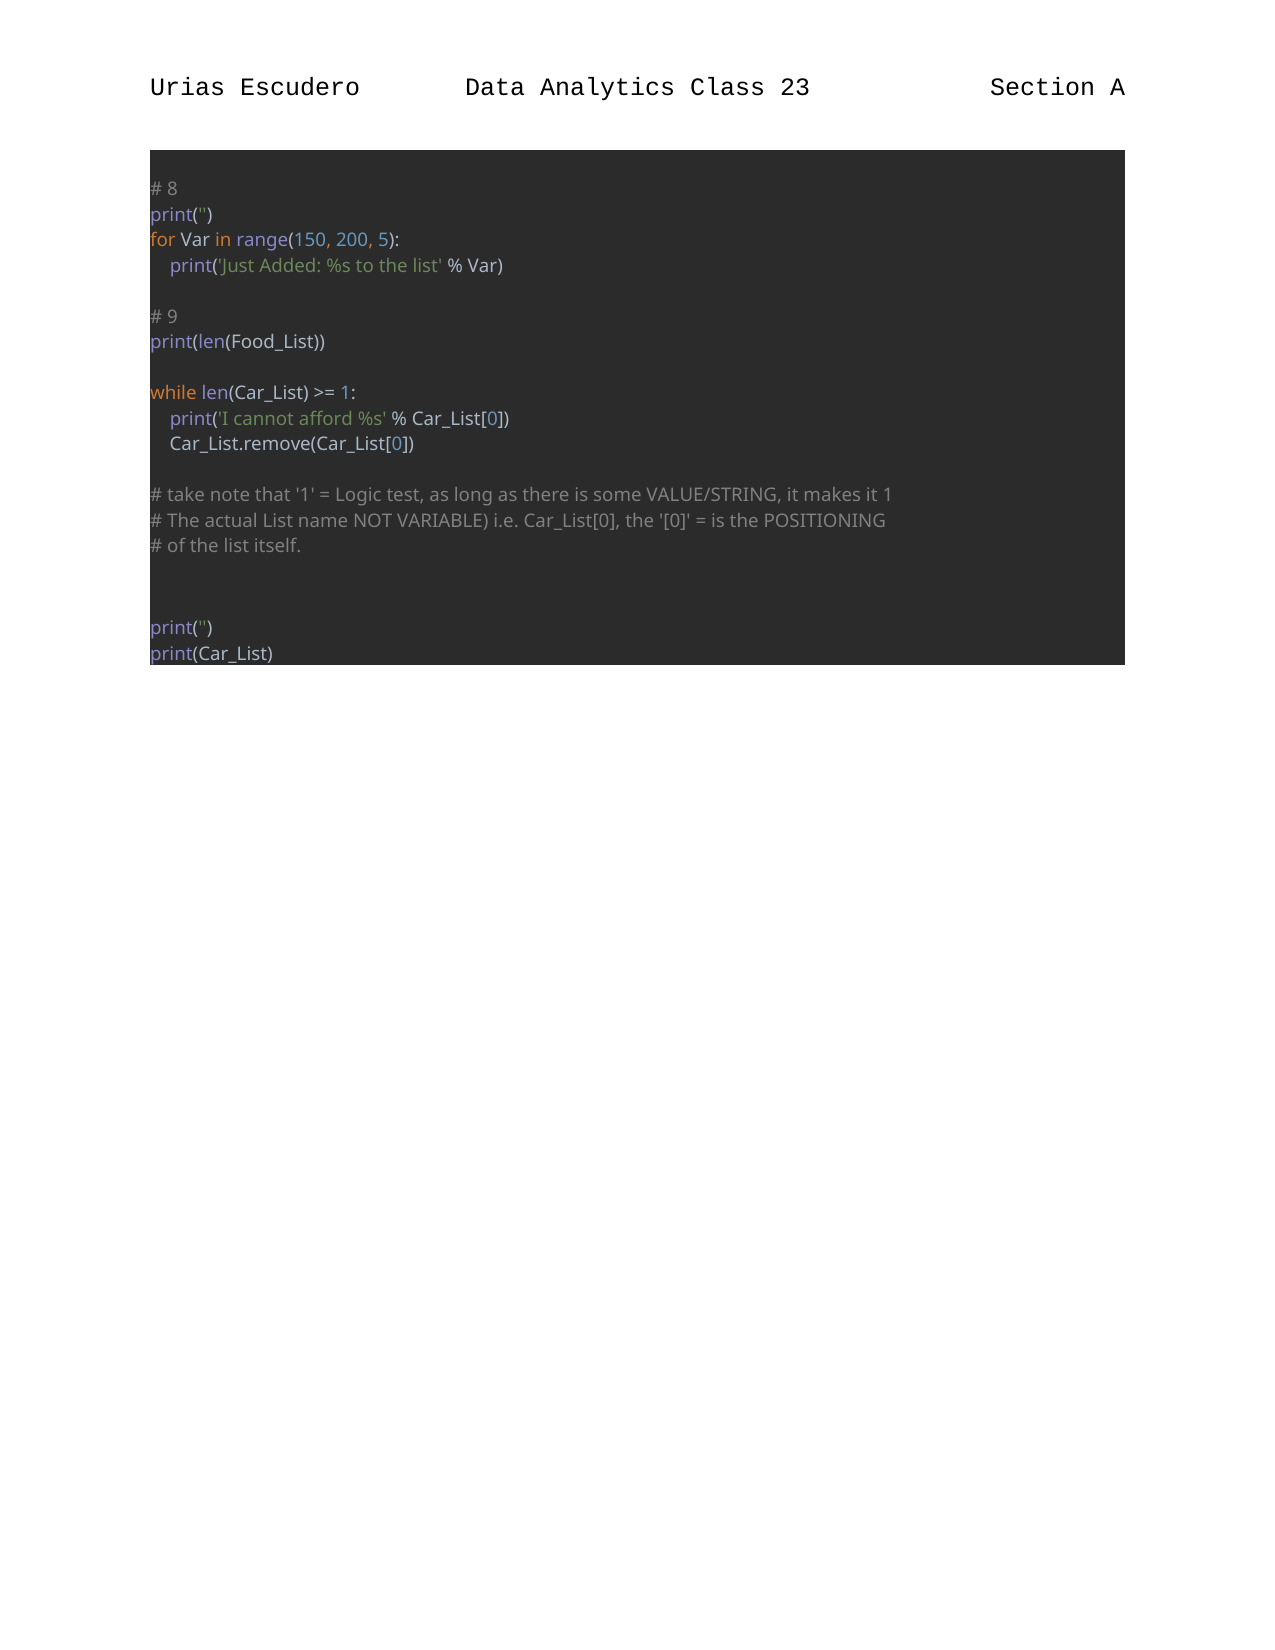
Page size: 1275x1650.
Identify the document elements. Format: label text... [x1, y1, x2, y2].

text print('') print(Car_List) [150, 589, 1125, 665]
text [150, 150, 1125, 589]
